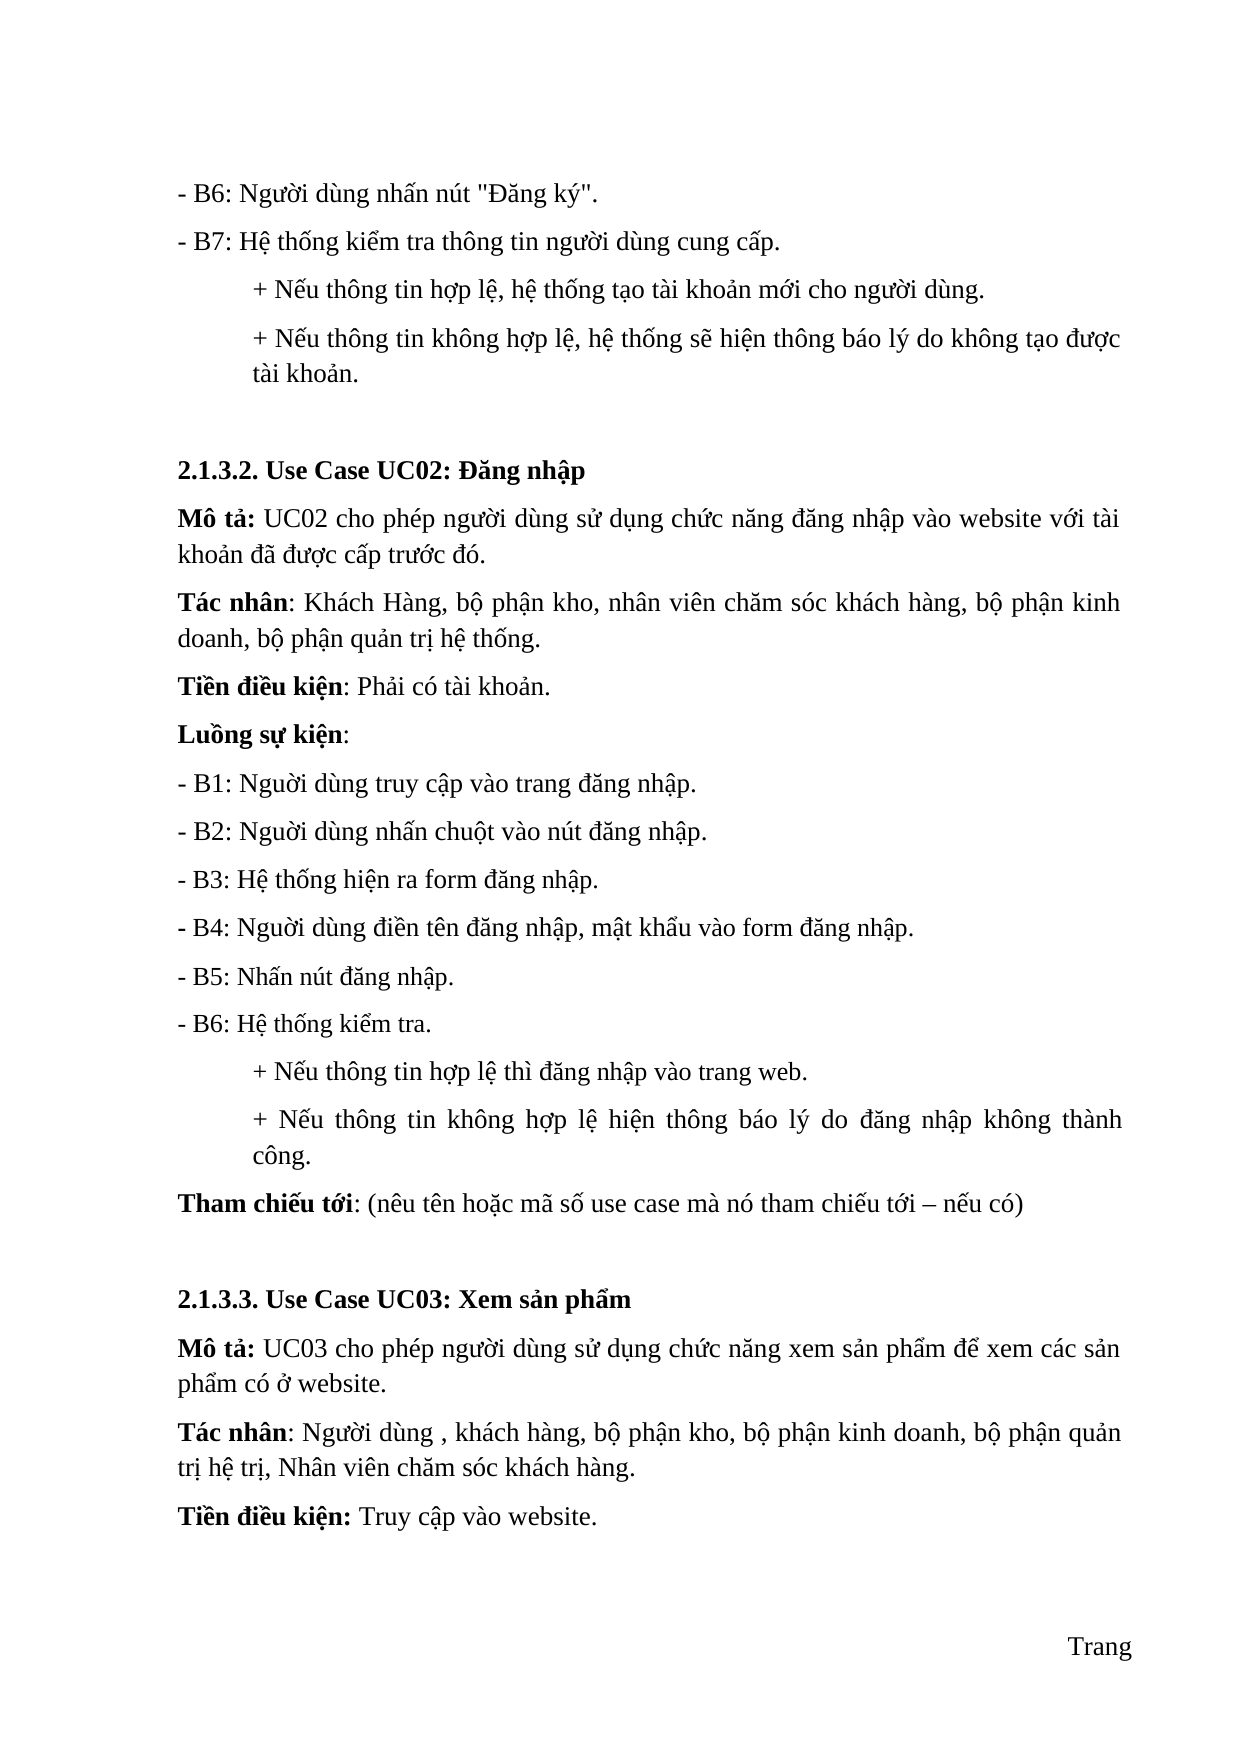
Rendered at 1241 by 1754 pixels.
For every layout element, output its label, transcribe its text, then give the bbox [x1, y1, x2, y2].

text 2.1.3.2. Use Case UC02: Đăng nhập [177, 454, 1122, 485]
text Tham chiếu tới: (nêu tên hoặc mã số use case mà nó tham chiếu tới – nếu có) [177, 1187, 1122, 1218]
text - B5: Nhấn nút đăng nhập. [177, 959, 1122, 991]
text - B6: Người dùng nhấn nút "Đăng ký". [177, 177, 1122, 208]
text Mô tả: UC02 cho phép người dùng sử dụng chức năng đăng nhập vào website với tài khoản đã được cấp trước đó. [177, 502, 1122, 569]
text Mô tả: UC03 cho phép người dùng sử dụng chức năng xem sản phẩm để xem các sản phẩm có ở website. [177, 1332, 1122, 1398]
text - B3: Hệ thống hiện ra form đăng nhập. [177, 863, 1122, 894]
text - B4: Nguời dùng điền tên đăng nhập, mật khẩu vào form đăng nhập. [177, 911, 1122, 942]
text Tiền điều kiện: Truy cập vào website. [177, 1499, 1122, 1531]
text - B2: Nguời dùng nhấn chuột vào nút đăng nhập. [177, 815, 1122, 846]
text - B7: Hệ thống kiểm tra thông tin người dùng cung cấp. [177, 225, 1122, 257]
text + Nếu thông tin hợp lệ, hệ thống tạo tài khoản mới cho người dùng. [177, 274, 1122, 305]
text Luồng sự kiện: [177, 718, 1122, 749]
text - B6: Hệ thống kiểm tra. [177, 1008, 1122, 1038]
text Tác nhân: Người dùng , khách hàng, bộ phận kho, bộ phận kinh doanh, bộ phận quản trị hệ trị, Nhân viên chăm sóc khách hàng. [177, 1416, 1122, 1482]
text + Nếu thông tin không hợp lệ, hệ thống sẽ hiện thông báo lý do không tạo được tài khoản. [252, 322, 1122, 389]
text + Nếu thông tin không hợp lệ hiện thông báo lý do đăng nhập không thành công. [252, 1103, 1122, 1170]
text 2.1.3.3. Use Case UC03: Xem sản phẩm [177, 1283, 1122, 1314]
text Tác nhân: Khách Hàng, bộ phận kho, nhân viên chăm sóc khách hàng, bộ phận kinh doanh, bộ phận quản trị hệ thống. [177, 586, 1122, 653]
text - B1: Nguời dùng truy cập vào trang đăng nhập. [177, 767, 1122, 798]
text + Nếu thông tin hợp lệ thì đăng nhập vào trang web. [177, 1055, 1122, 1086]
text Tiền điều kiện: Phải có tài khoản. [177, 670, 1122, 701]
